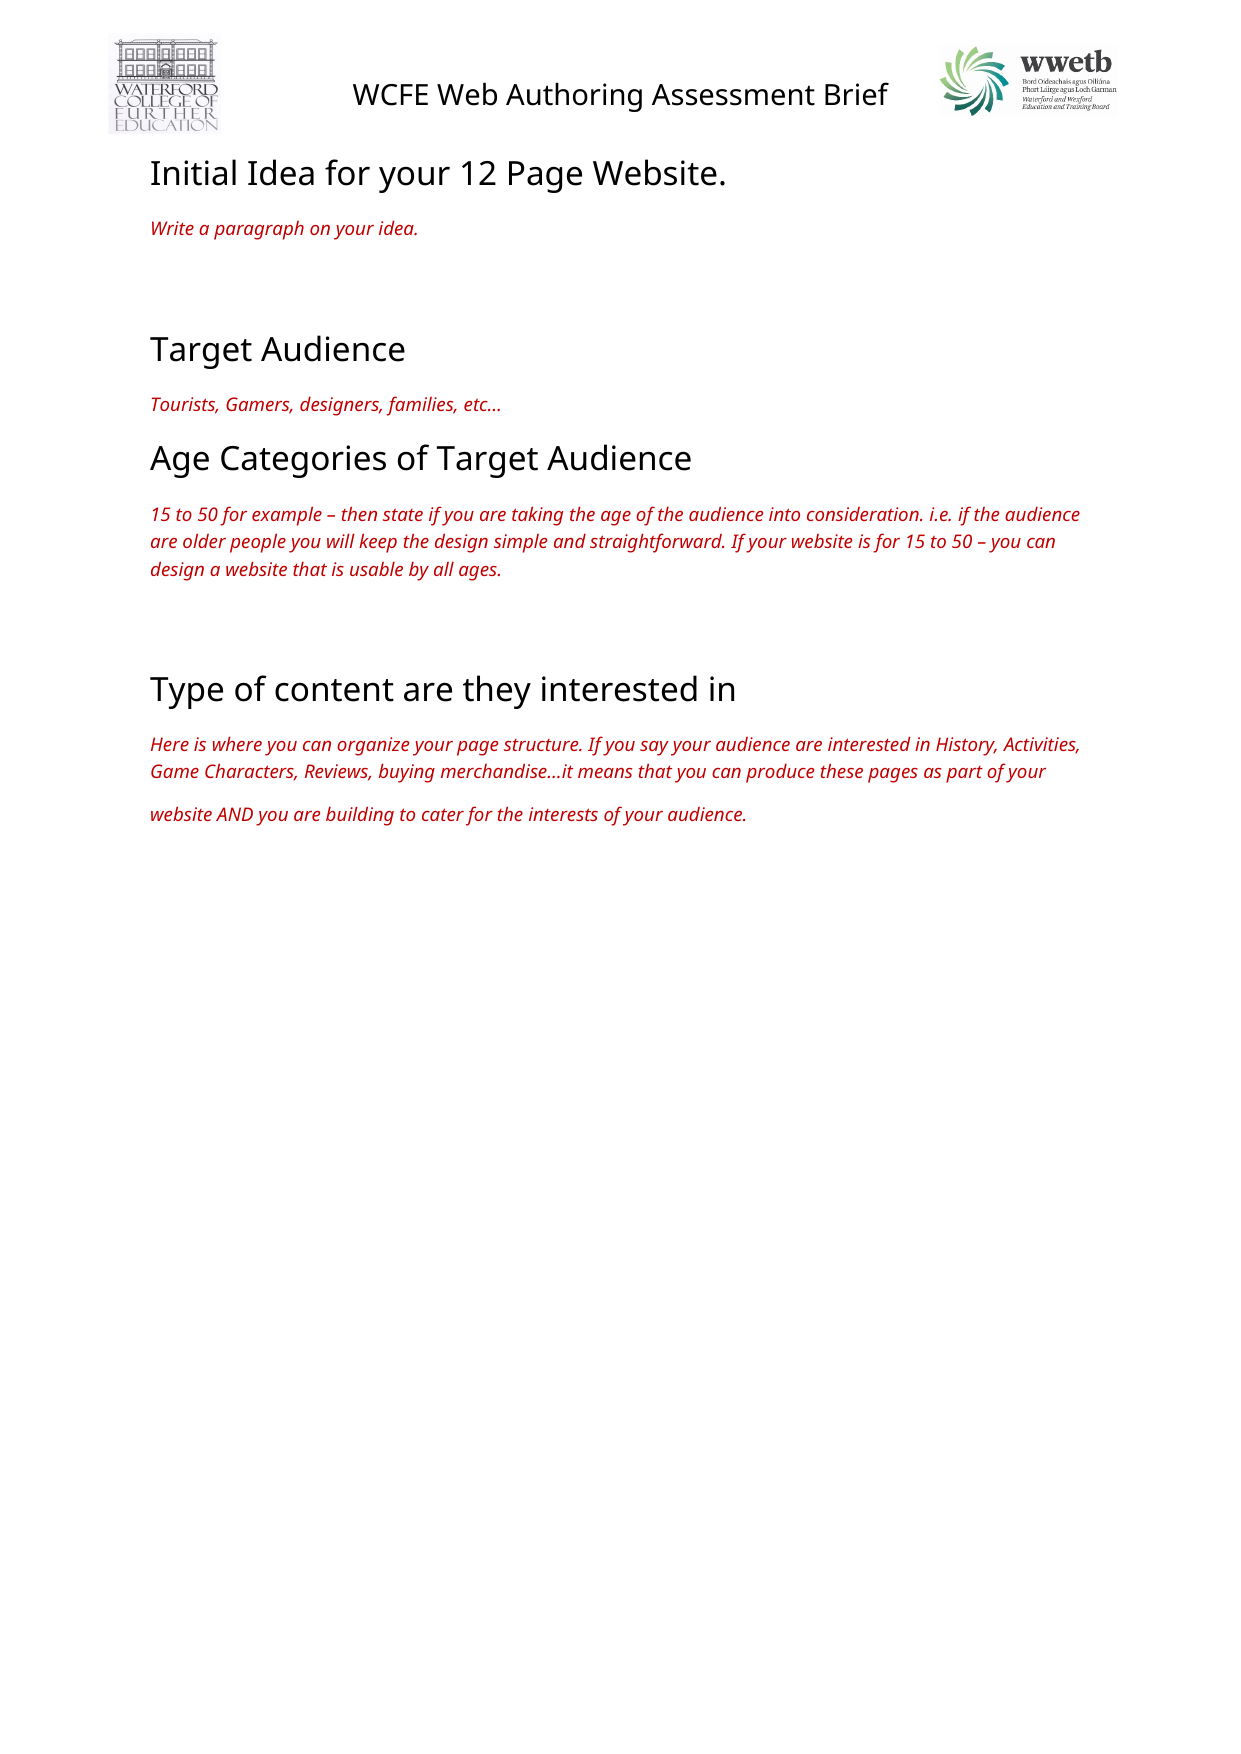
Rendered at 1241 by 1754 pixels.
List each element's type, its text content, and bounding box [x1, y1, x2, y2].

picture [939, 45, 1117, 117]
text Age Categories of Target Audience [150, 435, 1090, 481]
text Write a paragraph on your idea. [150, 216, 1090, 241]
text Type of content are they interested in [150, 666, 1090, 711]
text Target Audience [150, 325, 1090, 371]
text Tourists, Gamers, designers, families, etc… [150, 391, 1090, 417]
text Initial Idea for your 12 Page Website. [150, 150, 1090, 195]
text 15 to 50 for example – then state if you are taking the age of the audience into consideration. i.e. if the audience are older people you will keep the design simple and straightforward. If your website is for 15 to 50 – you can design a website that is usable by all ages. [150, 501, 1090, 581]
picture [108, 33, 221, 134]
text Here is where you can organize your page structure. If you say your audience are interested in History, Activities, Game Characters, Reviews, buying merchandise…it means that you can produce these pages as part of your website AND you are building to cater for the interests of your audience. [150, 731, 1090, 832]
